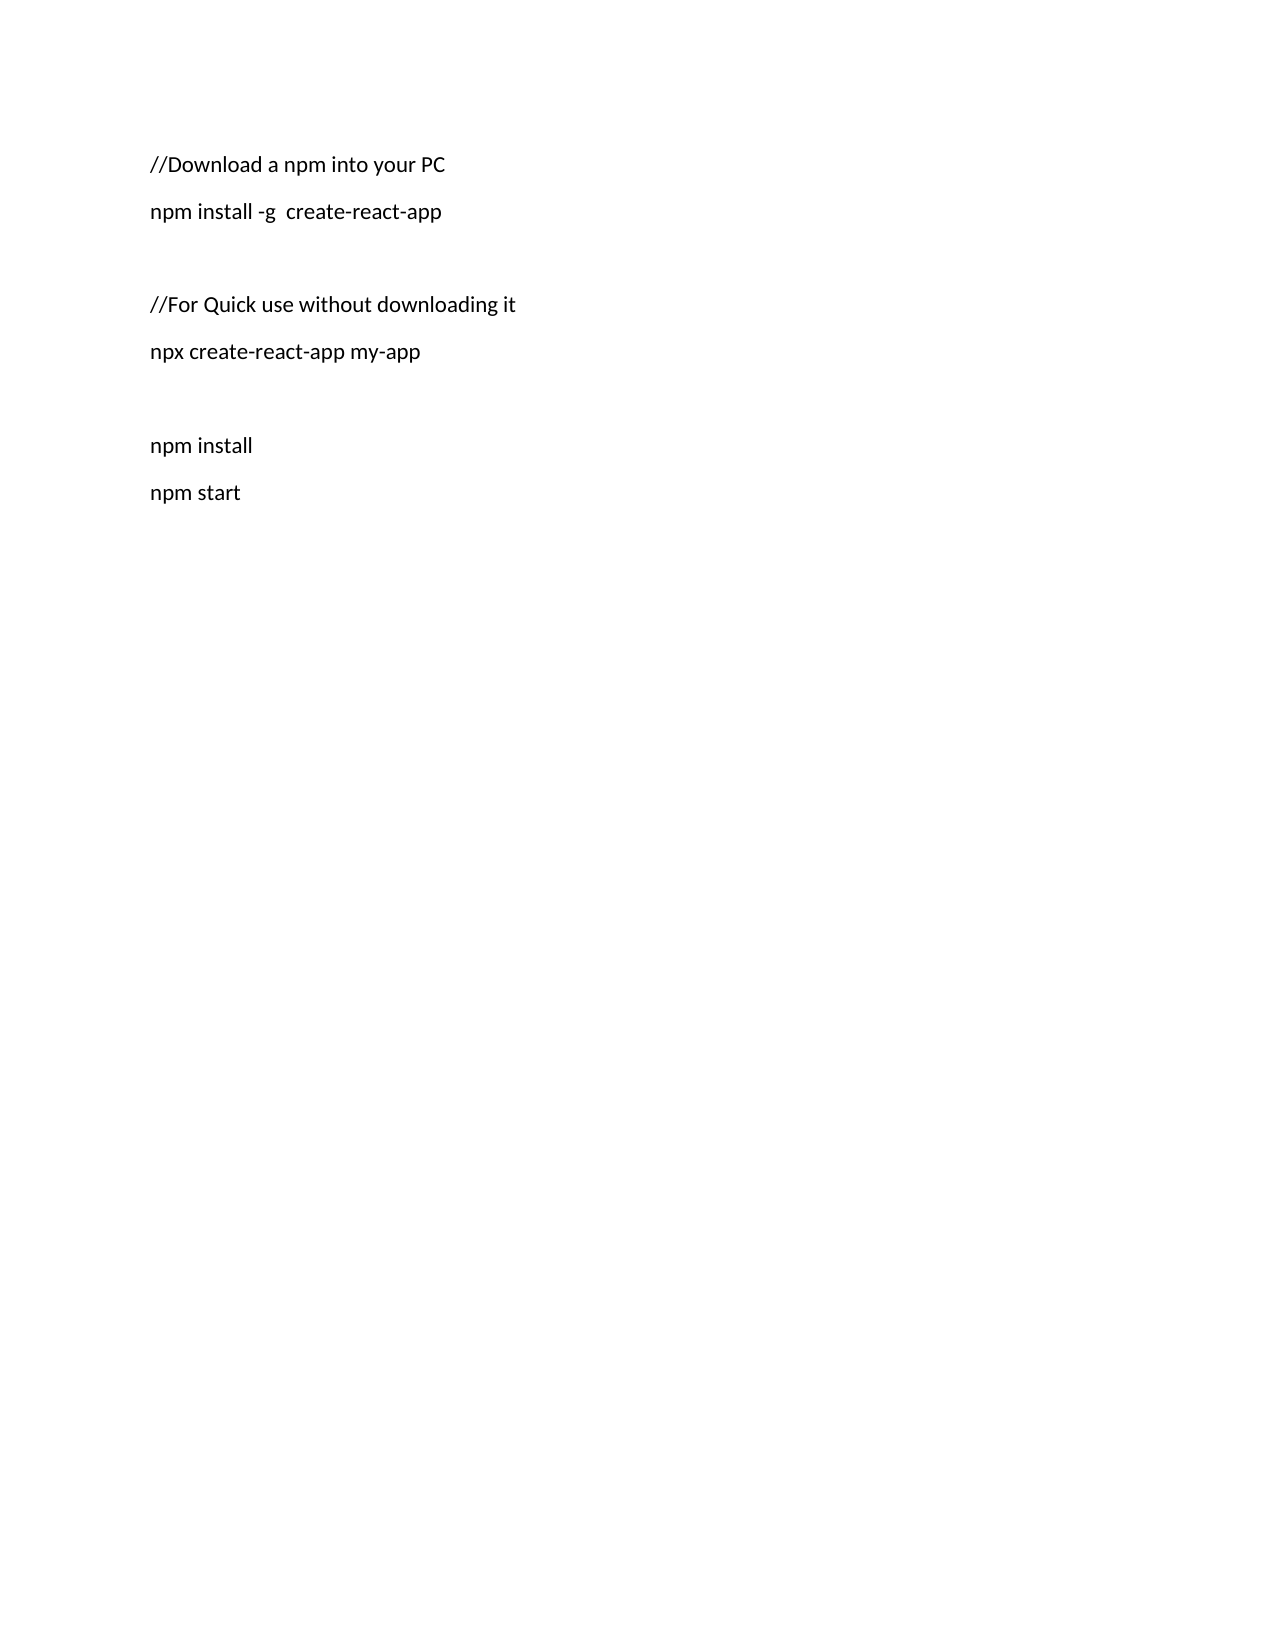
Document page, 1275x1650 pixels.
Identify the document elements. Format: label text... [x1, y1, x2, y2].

text //Download a npm into your PC [150, 150, 1125, 178]
text npm start [150, 478, 1125, 506]
text npm install -g create-react-app [150, 197, 1125, 225]
text npx create-react-app my-app [150, 337, 1125, 366]
text //For Quick use without downloading it [150, 291, 1125, 319]
text npm install [150, 431, 1125, 459]
